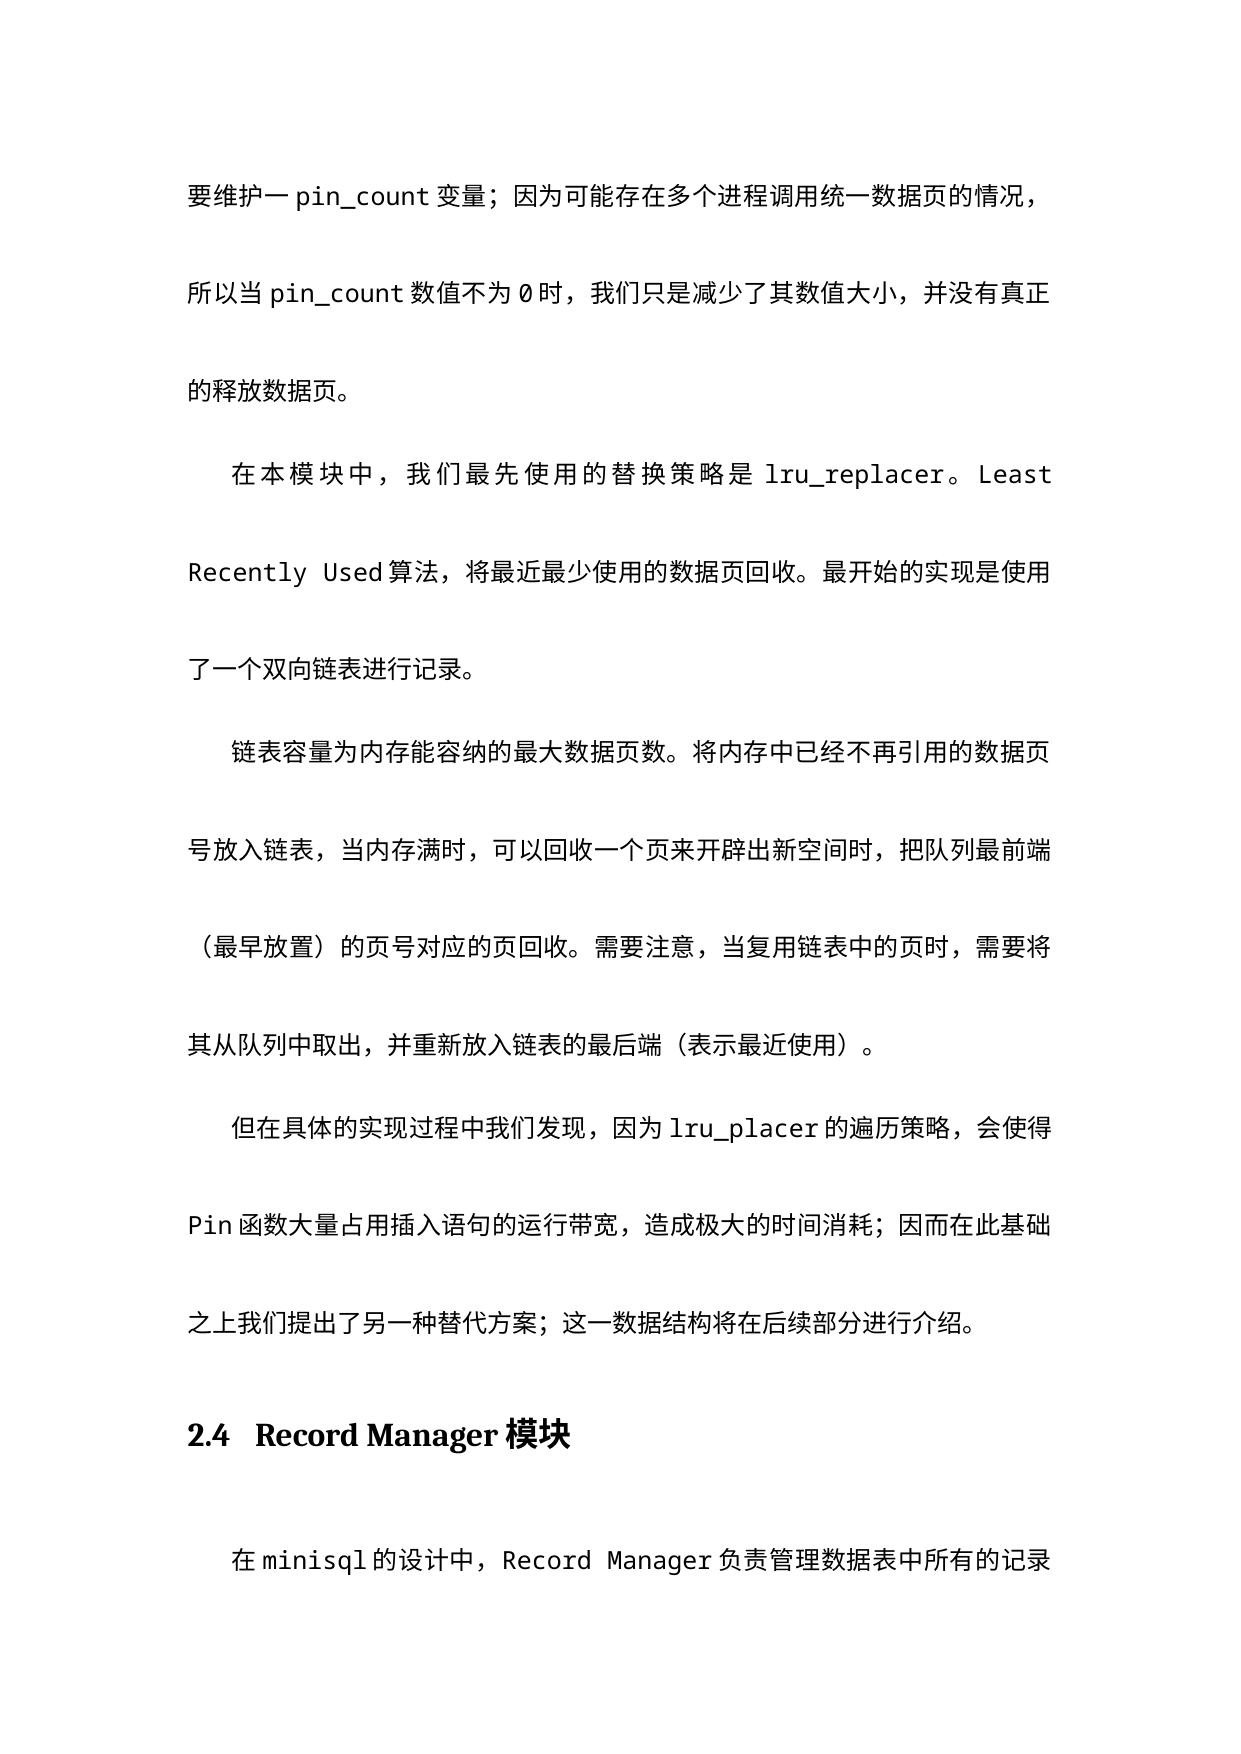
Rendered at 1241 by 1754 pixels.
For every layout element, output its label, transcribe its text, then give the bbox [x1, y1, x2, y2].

text 在本模块中，我们最先使用的替换策略是lru_replacer。Least Recently Used算法，将最近最少使用的数据页回收。最开始的实现是使用了一个双向链表进行记录。 [187, 440, 1053, 700]
text 链表容量为内存能容纳的最大数据页数。将内存中已经不再引用的数据页号放入链表，当内存满时，可以回收一个页来开辟出新空间时，把队列最前端（最早放置）的页号对应的页回收。需要注意，当复用链表中的页时，需要将其从队列中取出，并重新放入链表的最后端（表示最近使用）。 [187, 718, 1053, 1076]
text 但在具体的实现过程中我们发现，因为lru_placer的遍历策略，会使得Pin函数大量占用插入语句的运行带宽，造成极大的时间消耗；因而在此基础之上我们提出了另一种替代方案；这一数据结构将在后续部分进行介绍。 [187, 1094, 1053, 1354]
subtitle Record Manager模块 [187, 1399, 1053, 1464]
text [187, 1526, 1053, 1591]
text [187, 162, 1053, 422]
